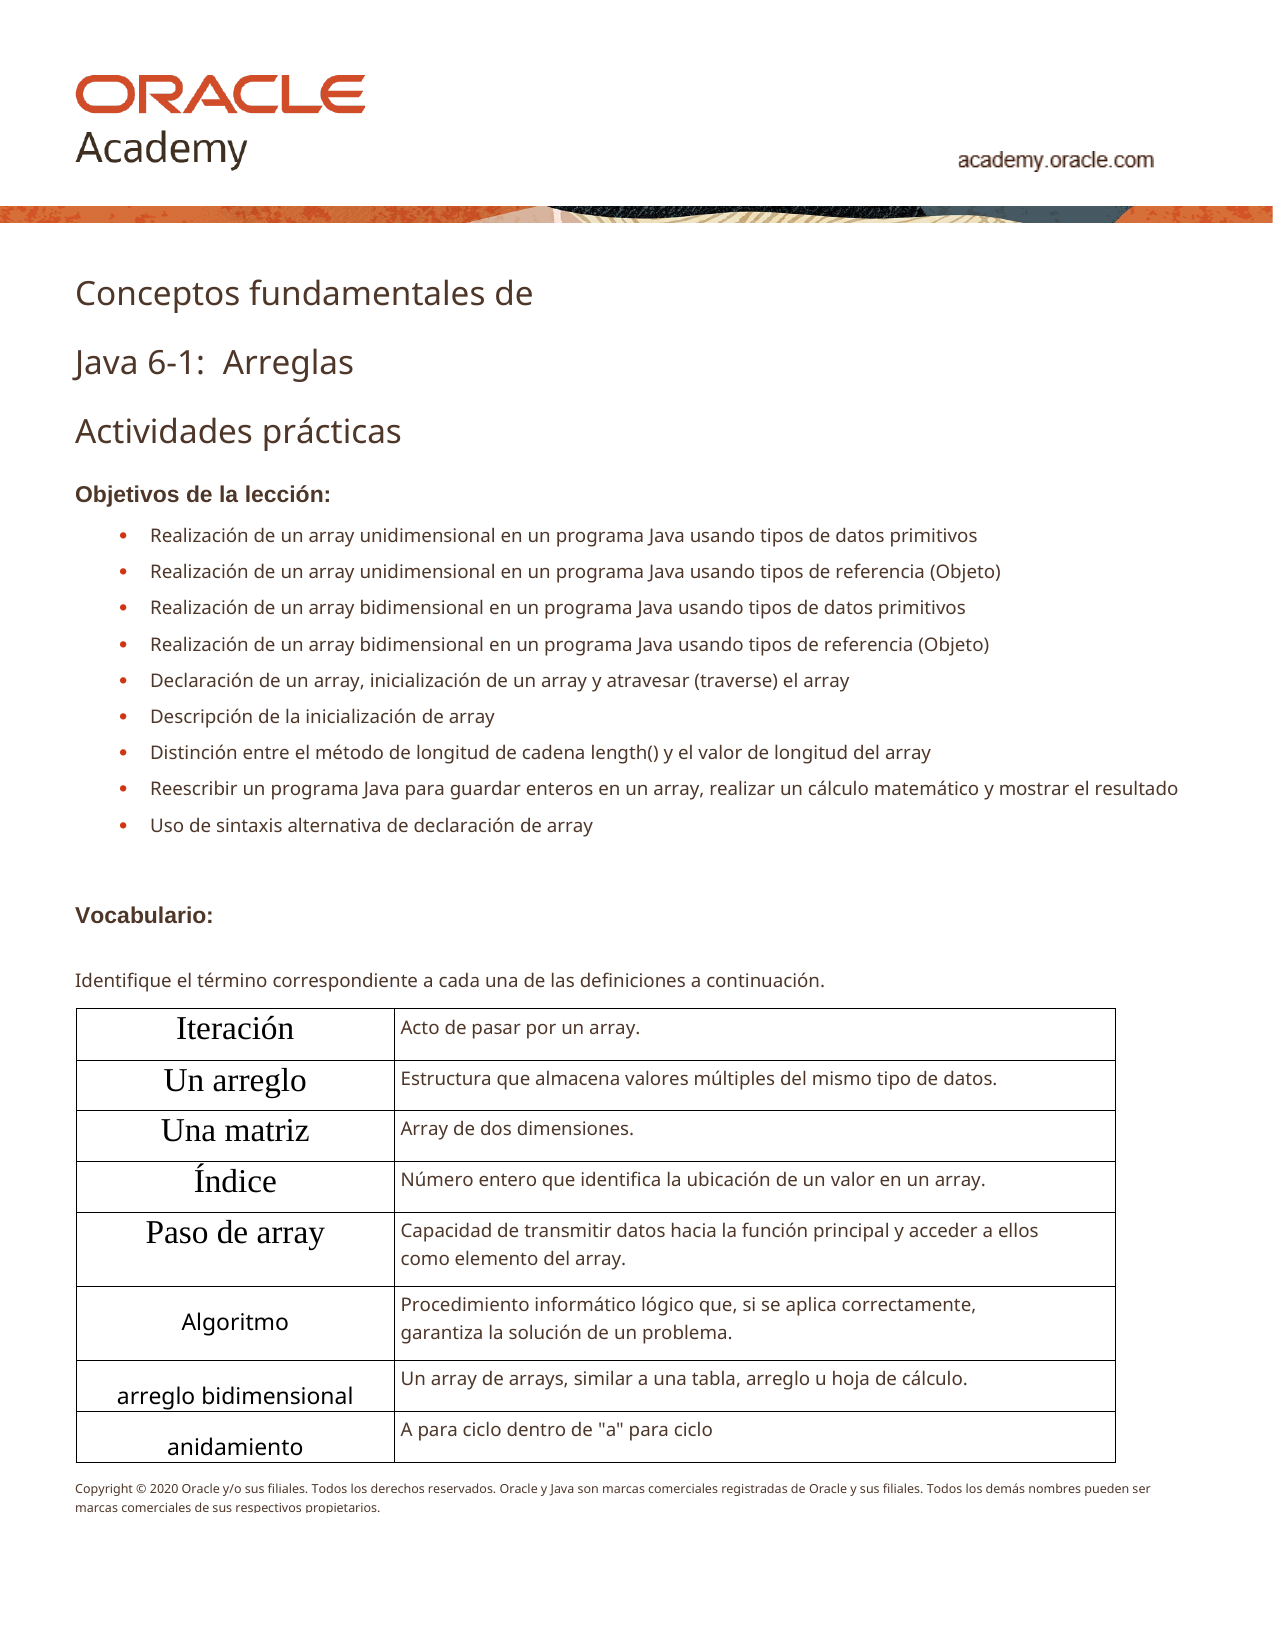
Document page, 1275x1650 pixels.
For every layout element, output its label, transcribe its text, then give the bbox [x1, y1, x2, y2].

table_cell Paso de array [77, 1213, 394, 1286]
title Conceptos fundamentales de Java 6-1: Arreglas [75, 270, 588, 384]
list Realización de un array unidimensional en un programa Java usando tipos de referencia (Objeto) [120, 558, 1275, 584]
table_cell Algoritmo [77, 1287, 394, 1360]
list Realización de un array bidimensional en un programa Java usando tipos de datos primitivos [120, 594, 1275, 620]
picture [958, 151, 1154, 172]
list Realización de un array unidimensional en un programa Java usando tipos de datos primitivos [120, 522, 1275, 548]
table_cell anidamiento [77, 1412, 394, 1462]
list Realización de un array bidimensional en un programa Java usando tipos de referencia (Objeto) [120, 631, 1275, 656]
subtitle Vocabulario: [75, 902, 1275, 928]
list Descripción de la inicialización de array [120, 703, 1275, 728]
table_cell Un arreglo [77, 1061, 394, 1110]
table_cell Capacidad de transmitir datos hacia la función principal y acceder a ellos como elemento del array. [395, 1213, 1115, 1286]
title Actividades prácticas [75, 407, 1275, 453]
table_cell Array de dos dimensiones. [395, 1111, 1115, 1161]
table_cell Un array de arrays, similar a una tabla, arreglo u hoja de cálculo. [395, 1361, 1115, 1411]
table_cell arreglo bidimensional [77, 1361, 394, 1411]
table_cell Procedimiento informático lógico que, si se aplica correctamente, garantiza la solución de un problema. [395, 1287, 1115, 1360]
table_cell Número entero que identifica la ubicación de un valor en un array. [395, 1162, 1115, 1212]
table_cell Estructura que almacena valores múltiples del mismo tipo de datos. [395, 1061, 1115, 1110]
table_cell A para ciclo dentro de "a" para ciclo [395, 1412, 1115, 1462]
table_header Iteración [77, 1009, 394, 1059]
text Identifique el término correspondiente a cada una de las definiciones a continuación. [75, 968, 1275, 993]
list Declaración de un array, inicialización de un array y atravesar (traverse) el array [120, 667, 1275, 692]
table_cell Índice [77, 1162, 394, 1212]
picture [0, 206, 1273, 223]
subtitle Objetivos de la lección: [75, 481, 1275, 507]
list Distinción entre el método de longitud de cadena length() y el valor de longitud del array [120, 739, 1275, 765]
table_cell Una matriz [77, 1111, 394, 1161]
picture [75, 75, 366, 172]
list Uso de sintaxis alternativa de declaración de array [120, 813, 1275, 838]
list Reescribir un programa Java para guardar enteros en un array, realizar un cálculo matemático y mostrar el resultado [120, 775, 1275, 801]
table_header Acto de pasar por un array. [395, 1009, 1115, 1059]
